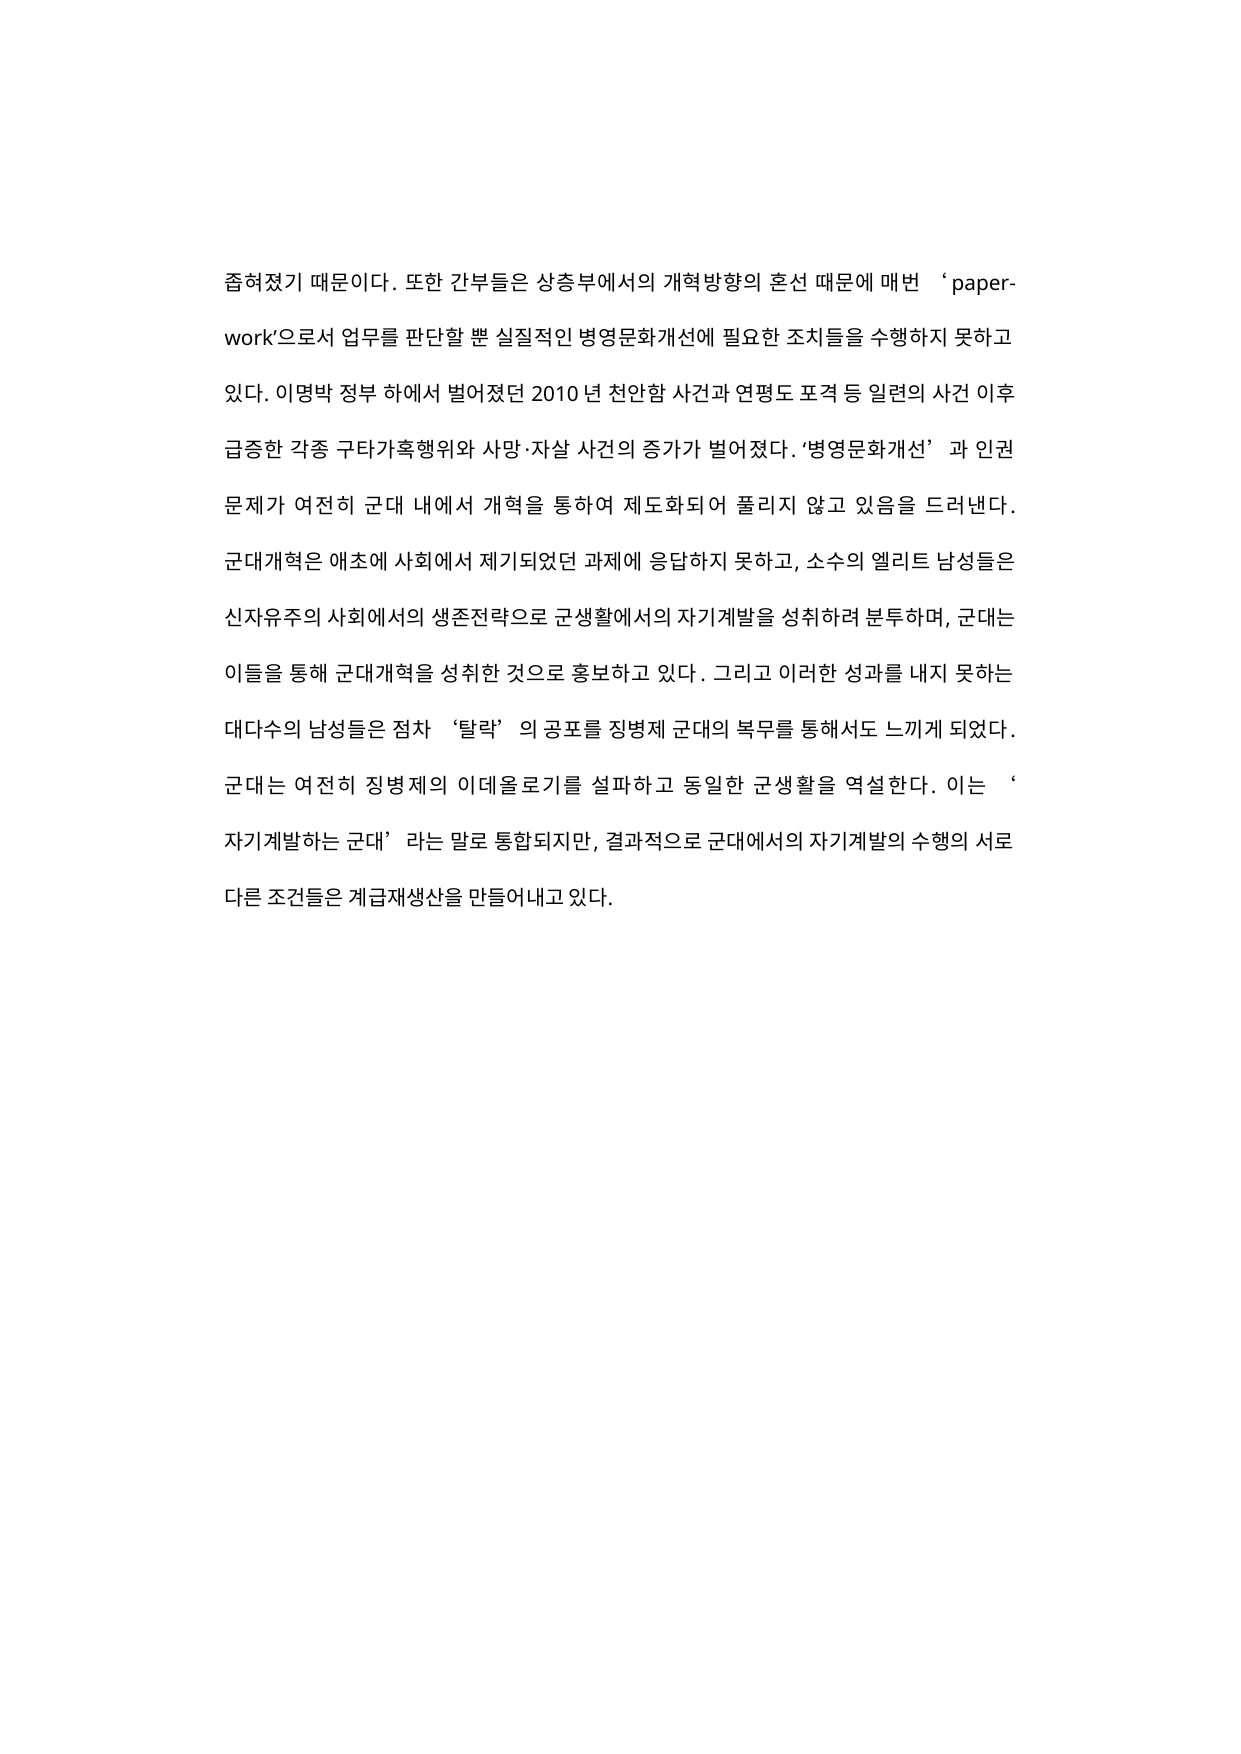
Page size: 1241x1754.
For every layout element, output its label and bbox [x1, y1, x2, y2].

text [224, 266, 1016, 911]
